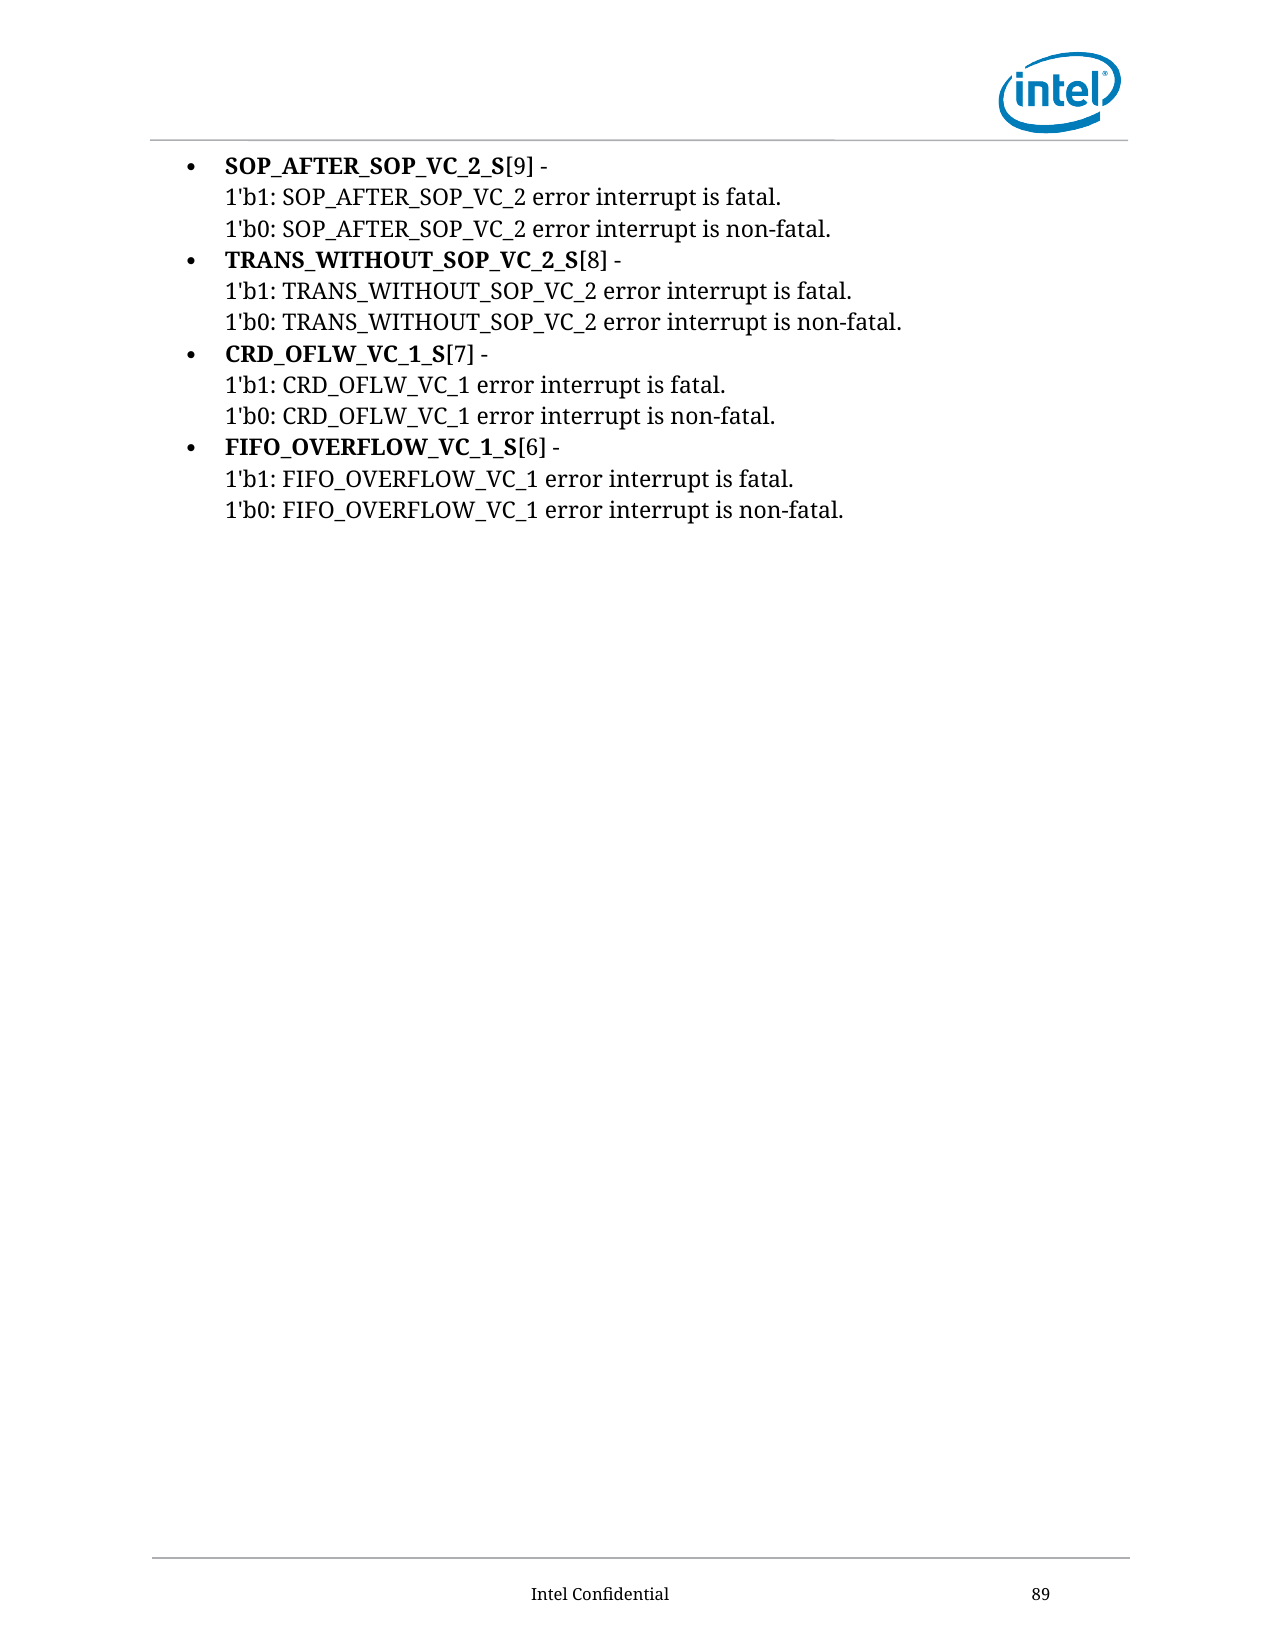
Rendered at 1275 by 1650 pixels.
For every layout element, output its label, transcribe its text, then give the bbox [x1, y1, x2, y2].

list CRD_OFLW_VC_1_S[7] - 1'b1: CRD_OFLW_VC_1 error interrupt is fatal. 1'b0: CRD_OFLW_VC_1 error interrupt is non-fatal. [187, 337, 1125, 431]
list FIFO_OVERFLOW_VC_1_S[6] - 1'b1: FIFO_OVERFLOW_VC_1 error interrupt is fatal. 1'b0: FIFO_OVERFLOW_VC_1 error interrupt is non-fatal. [187, 431, 1125, 525]
list TRANS_WITHOUT_SOP_VC_2_S[8] - 1'b1: TRANS_WITHOUT_SOP_VC_2 error interrupt is fatal. 1'b0: TRANS_WITHOUT_SOP_VC_2 error interrupt is non-fatal. [187, 244, 1125, 337]
picture [993, 42, 1125, 139]
list SOP_AFTER_SOP_VC_2_S[9] - 1'b1: SOP_AFTER_SOP_VC_2 error interrupt is fatal. 1'b0: SOP_AFTER_SOP_VC_2 error interrupt is non-fatal. [187, 150, 1125, 244]
